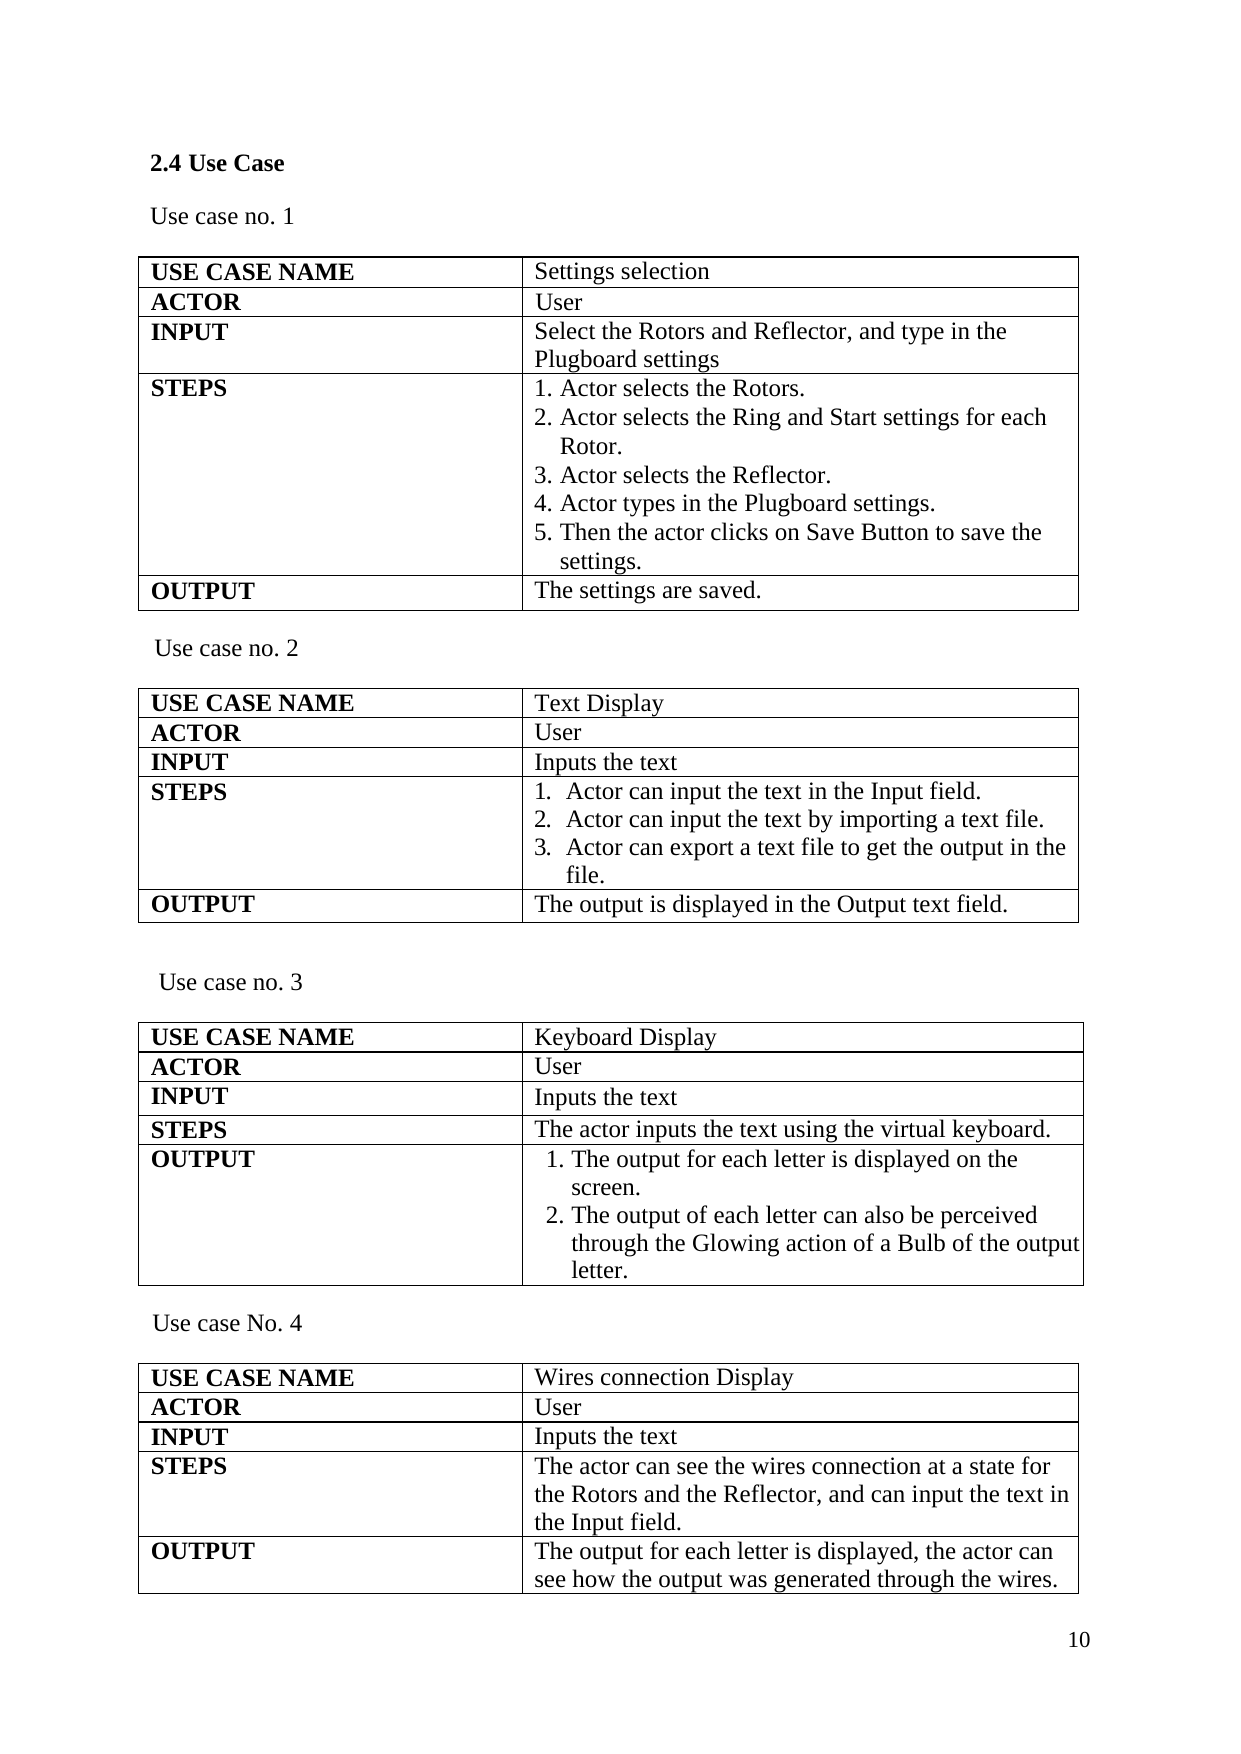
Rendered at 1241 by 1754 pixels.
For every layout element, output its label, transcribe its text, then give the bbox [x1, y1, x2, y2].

table_cell INPUT [139, 317, 522, 373]
text Use case No. 4 [127, 1308, 1219, 1336]
table_cell ACTOR [139, 1393, 522, 1421]
table_cell INPUT [139, 1423, 522, 1451]
table_header Text Display [523, 689, 1078, 717]
table_cell ACTOR [139, 288, 522, 316]
table_cell Actor selects the Rotors. Actor selects the Ring and Start settings for each Rotor. Actor selects the Reflector. Actor types in the Plugboard settings. Then the actor clicks on Save Button to save the settings. [523, 374, 1078, 575]
table_cell STEPS [139, 1116, 522, 1144]
table_cell Inputs the text [523, 1423, 1078, 1451]
table_cell Inputs the text [523, 748, 1078, 776]
table_cell OUTPUT [139, 1145, 522, 1284]
table_cell The output is displayed in the Output text field. [523, 890, 1078, 922]
table_cell The output for each letter is displayed on the screen. The output of each letter can also be perceived through the Glowing action of a Bulb of the output letter. [523, 1145, 1083, 1284]
table_cell The settings are saved. [523, 576, 1078, 610]
table_cell The actor inputs the text using the virtual keyboard. [523, 1116, 1083, 1144]
table_cell ACTOR [139, 718, 522, 747]
table_cell Actor can input the text in the Input field. Actor can input the text by importing a text file. Actor can export a text file to get the output in the file. [523, 777, 1078, 889]
table_header USE CASE NAME [139, 258, 522, 287]
text Use case no. 3 [127, 967, 1219, 996]
table_cell The output for each letter is displayed, the actor can see how the output was generated through the wires. [523, 1537, 1078, 1593]
subtitle Use Case [150, 148, 1219, 176]
table_header Settings selection [523, 258, 1078, 287]
table_header USE CASE NAME [139, 689, 522, 717]
table_cell User [523, 1393, 1078, 1421]
table_header Keyboard Display [523, 1023, 1083, 1051]
table_cell User [523, 288, 1078, 316]
table_header USE CASE NAME [139, 1023, 522, 1051]
table_header Wires connection Display [523, 1364, 1078, 1392]
table_cell ACTOR [139, 1053, 522, 1081]
table_cell STEPS [139, 374, 522, 575]
table_cell OUTPUT [139, 576, 522, 610]
table_cell Select the Rotors and Reflector, and type in the Plugboard settings [523, 317, 1078, 373]
table_cell User [523, 1053, 1083, 1081]
table_cell OUTPUT [139, 890, 522, 922]
table_cell Inputs the text [523, 1082, 1083, 1114]
text Use case no. 2 [127, 633, 1219, 662]
table_cell STEPS [139, 777, 522, 889]
text Use case no. 1 [150, 201, 1219, 230]
table_cell User [523, 718, 1078, 747]
table_cell INPUT [139, 748, 522, 776]
table_cell The actor can see the wires connection at a state for the Rotors and the Reflector, and can input the text in the Input field. [523, 1452, 1078, 1536]
table_cell STEPS [139, 1452, 522, 1536]
table_cell INPUT [139, 1082, 522, 1114]
table_cell OUTPUT [139, 1537, 522, 1593]
table_header USE CASE NAME [139, 1364, 522, 1392]
